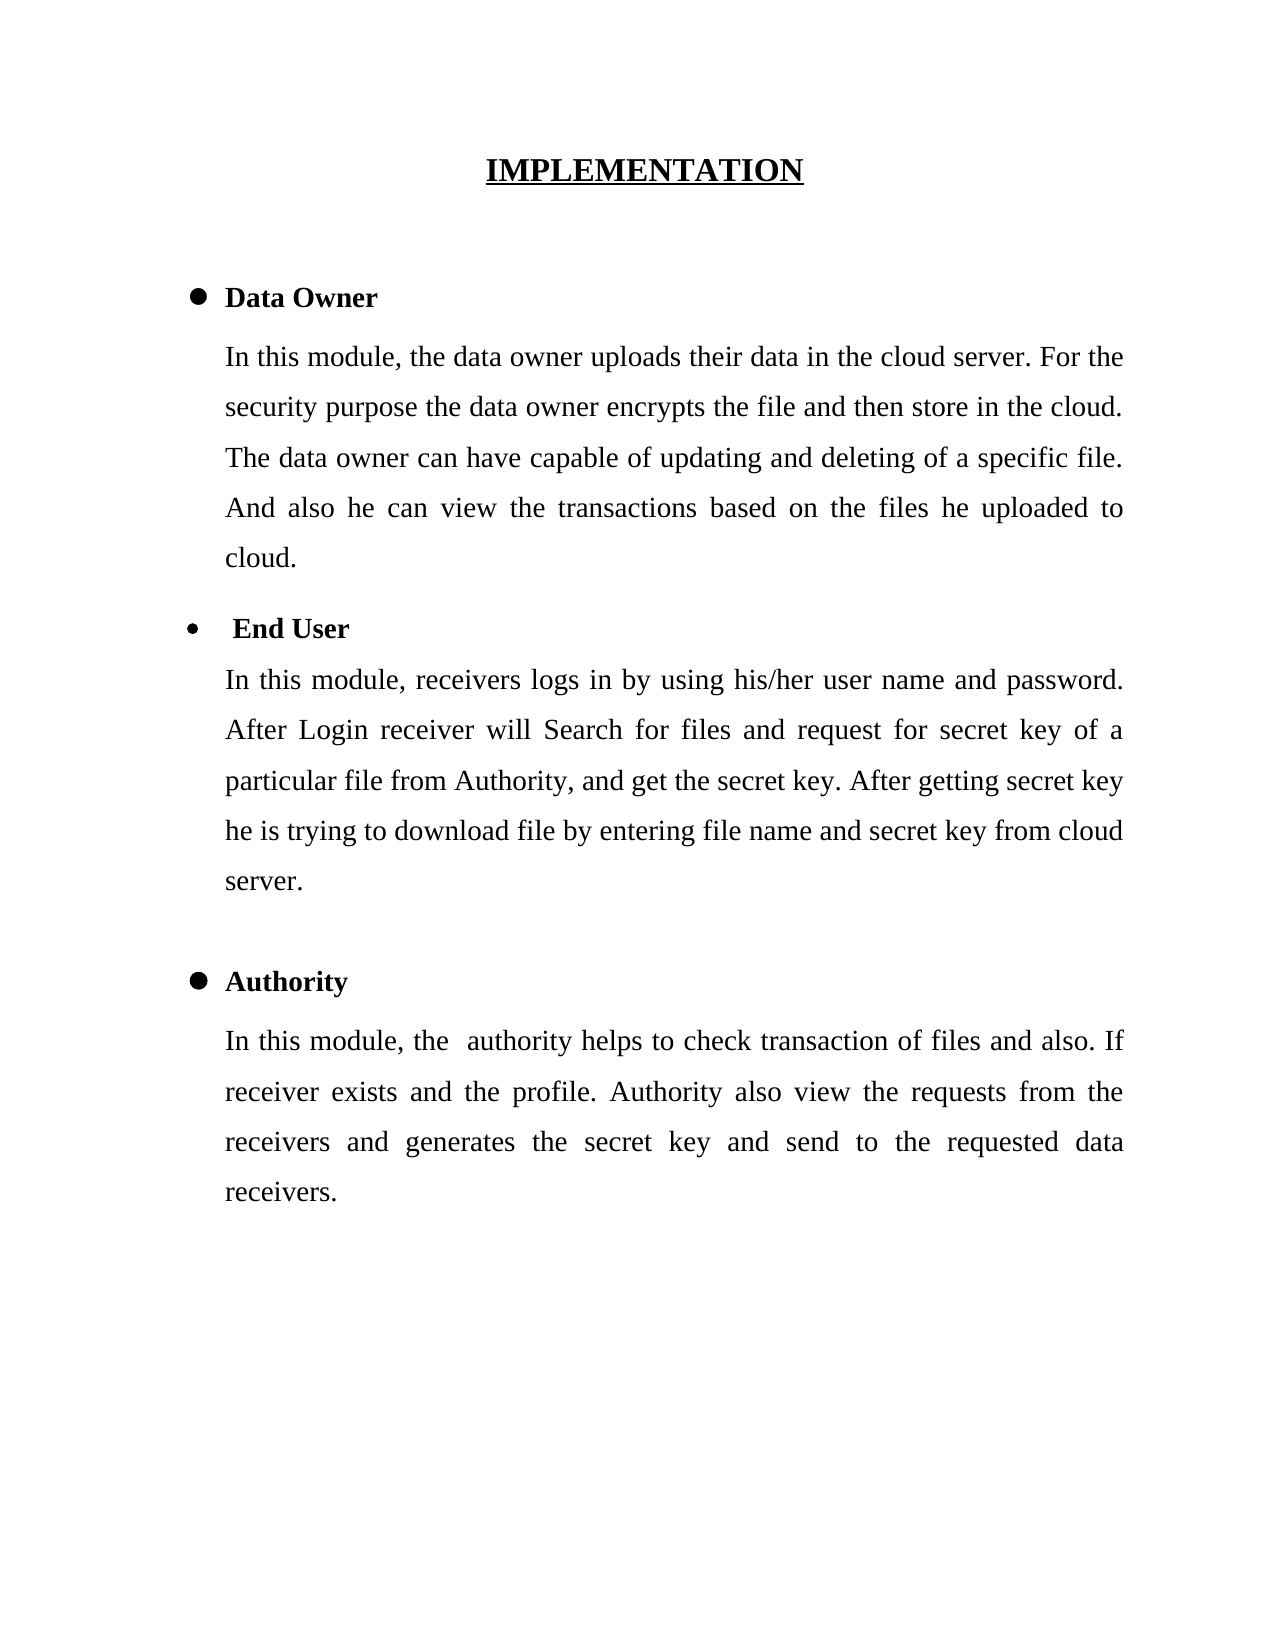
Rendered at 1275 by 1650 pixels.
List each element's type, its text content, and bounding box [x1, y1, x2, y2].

list In this module, receivers logs in by using his/her user name and password. After Login receiver will Search for files and request for secret key of a particular file from Authority, and get the secret key. After getting secret key he is trying to download file by entering file name and secret key from cloud server. [225, 662, 1125, 897]
text In this module, the authority helps to check transaction of files and also. If receiver exists and the profile. Authority also view the requests from the receivers and generates the secret key and send to the requested data receivers. [225, 1023, 1125, 1208]
list End User [187, 612, 1125, 645]
list Authority [187, 964, 1125, 998]
text In this module, the data owner uploads their data in the cloud server. For the security purpose the data owner encrypts the file and then store in the cloud. The data owner can have capable of updating and deleting of a specific file. And also he can view the transactions based on the files he uploaded to cloud. [225, 339, 1125, 574]
text IMPLEMENTATION [150, 150, 1125, 188]
list Data Owner [187, 280, 1125, 313]
